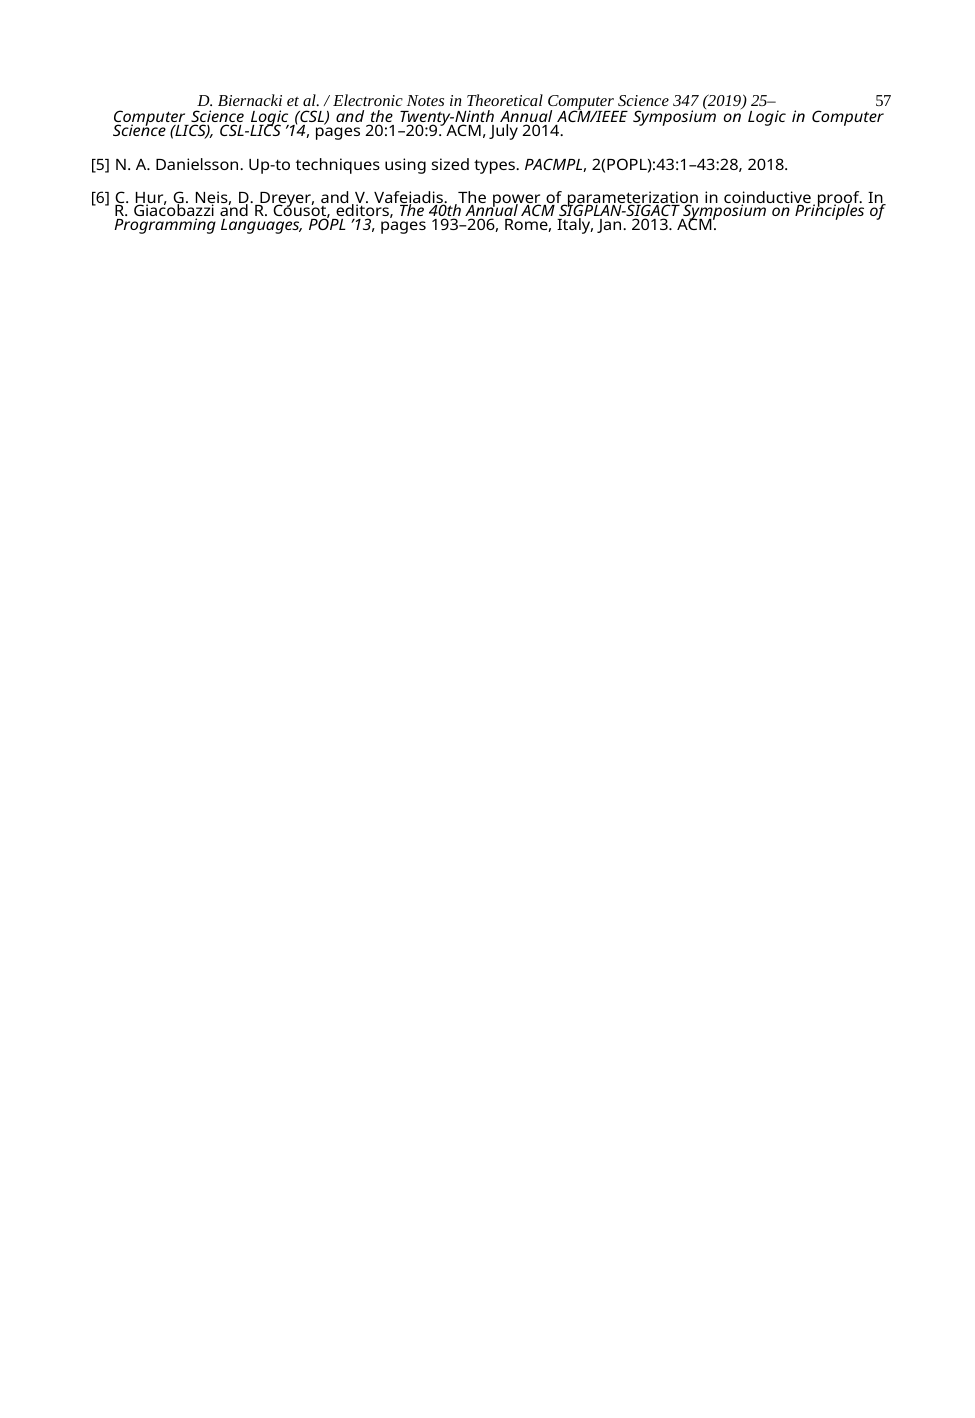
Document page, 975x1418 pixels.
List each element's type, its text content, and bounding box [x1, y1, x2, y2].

list C. Hur, G. Neis, D. Dreyer, and V. Vafeiadis. The power of parameterization in coinductive proof. In R. Giacobazzi and R. Cousot, editors, The 40th Annual ACM SIGPLAN-SIGACT Symposium on Principles of Programming Languages, POPL ’13, pages 193–206, Rome, Italy, Jan. 2013. ACM. [91, 192, 884, 235]
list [91, 110, 884, 141]
list N. A. Danielsson. Up-to techniques using sized types. PACMPL, 2(POPL):43:1–43:28, 2018. [91, 154, 929, 175]
